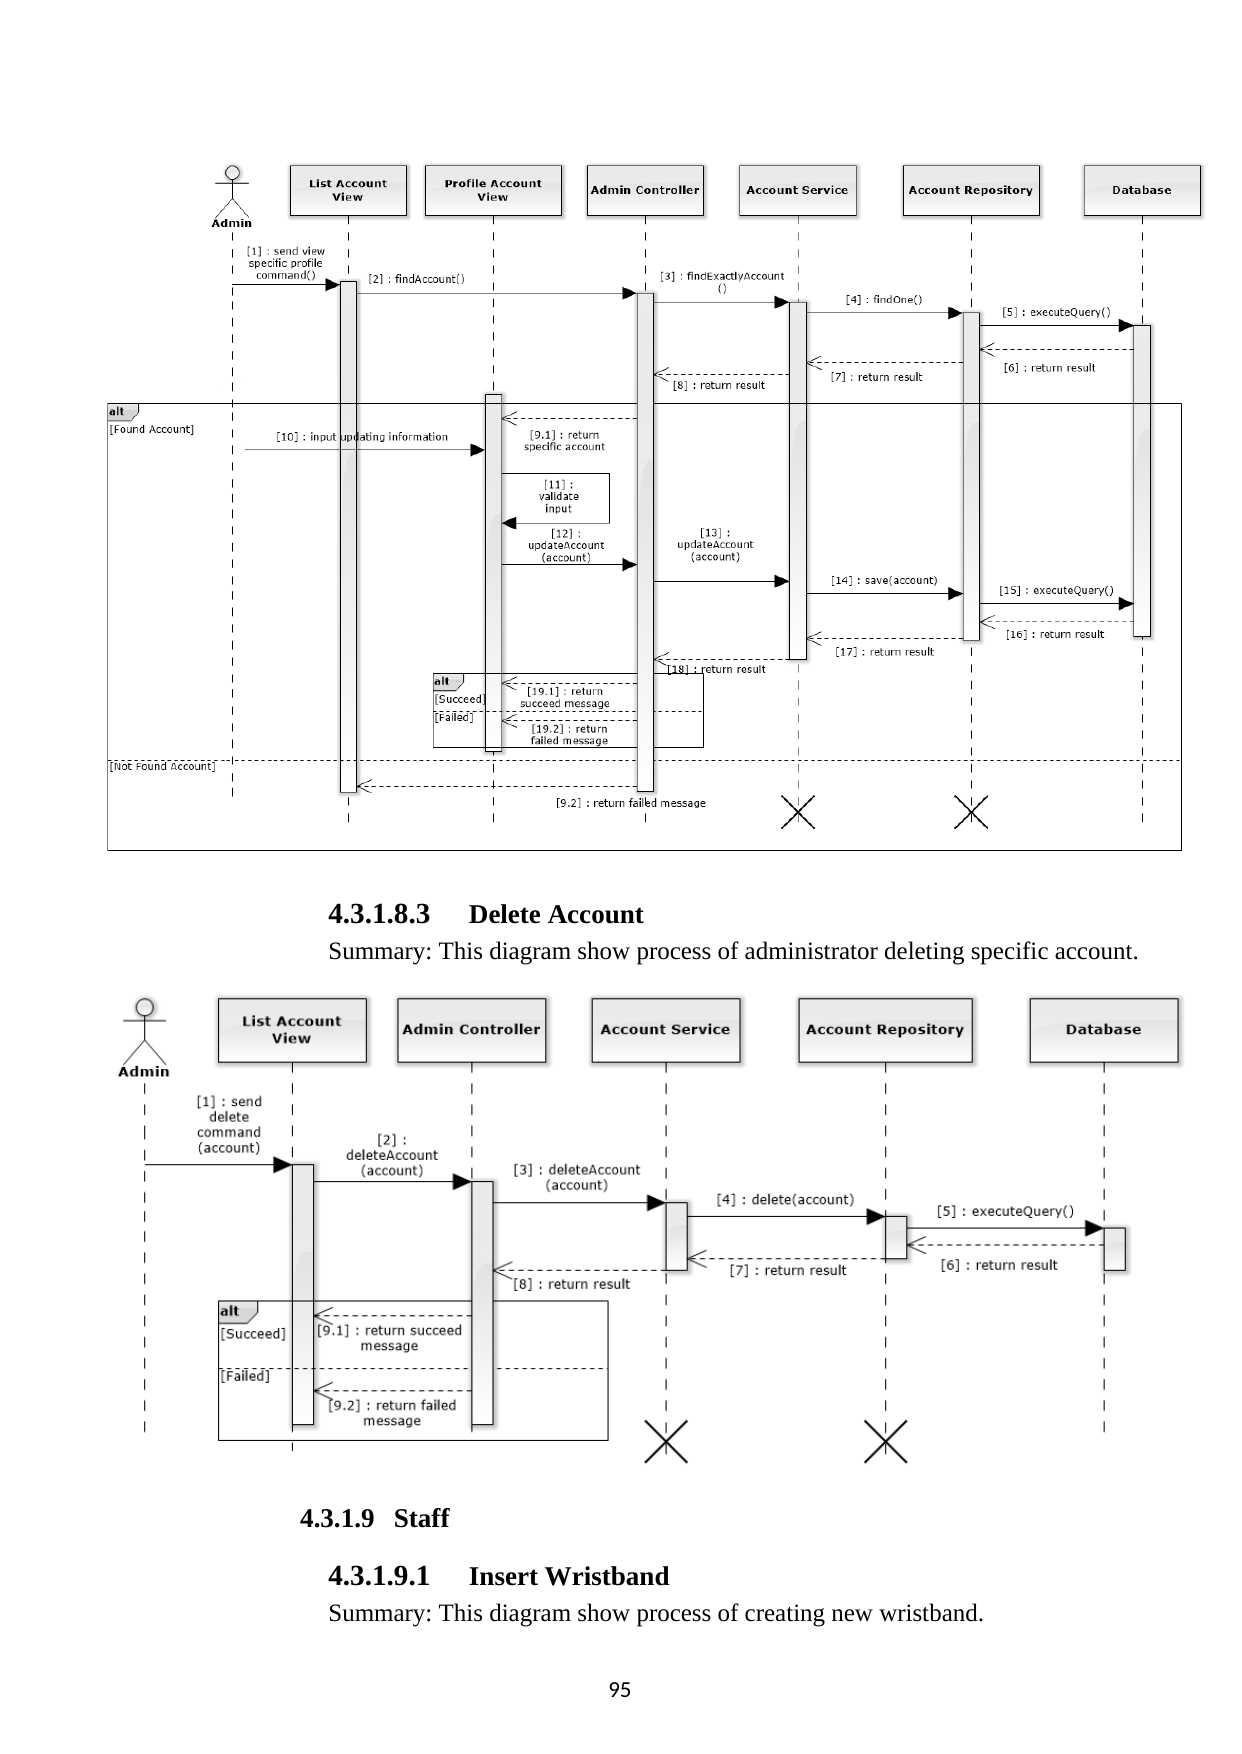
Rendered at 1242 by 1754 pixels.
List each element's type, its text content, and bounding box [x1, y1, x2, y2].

picture [103, 162, 1221, 871]
subtitle Delete Account [328, 896, 1146, 929]
text Summary: This diagram show process of administrator deleting specific account. [319, 936, 1146, 964]
subtitle Staff [300, 1502, 1146, 1533]
text Summary: This diagram show process of creating new wristband. [328, 1598, 1146, 1627]
picture [65, 993, 1205, 1478]
subtitle Insert Wristband [328, 1558, 1146, 1592]
